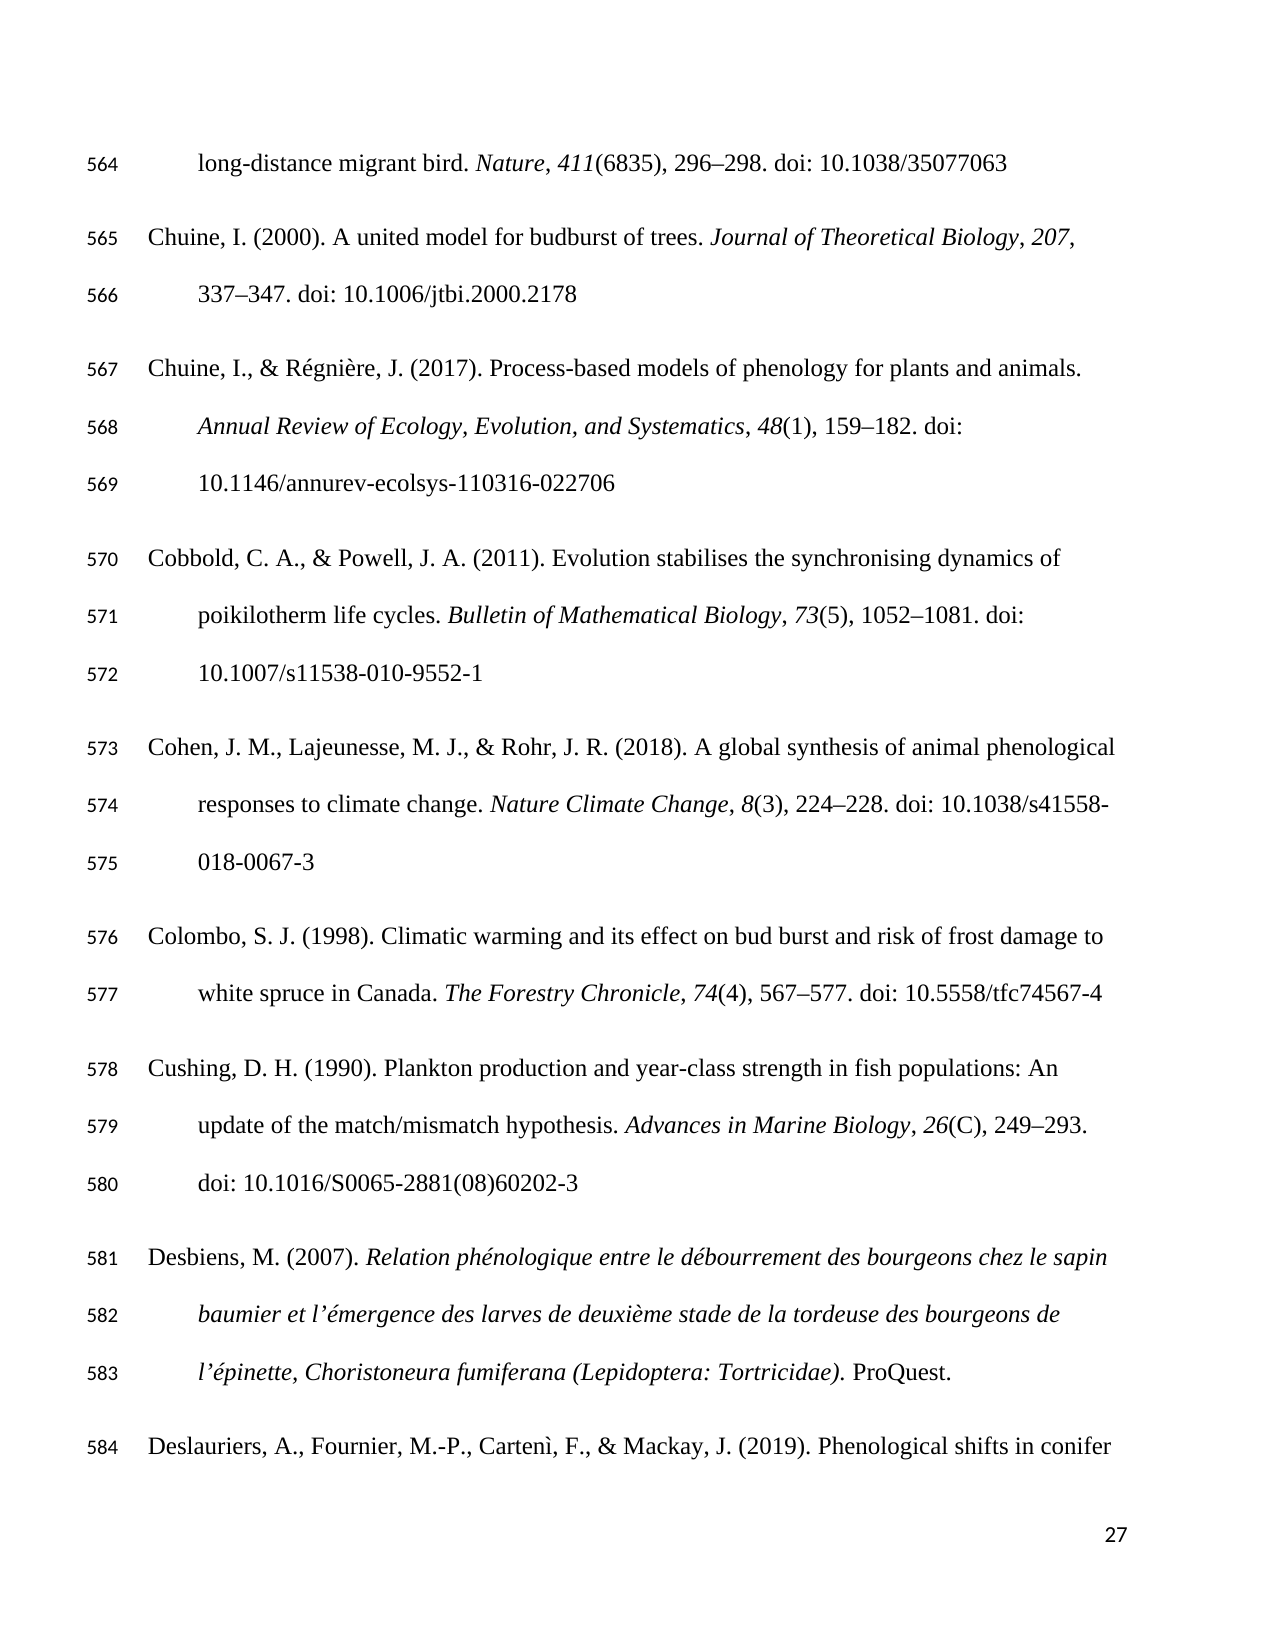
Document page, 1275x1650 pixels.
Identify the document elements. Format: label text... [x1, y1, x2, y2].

text Desbiens, M. (2007). Relation phénologique entre le débourrement des bourgeons chez le sapin baumier et l’émergence des larves de deuxième stade de la tordeuse des bourgeons de l’épinette, Choristoneura fumiferana (Lepidoptera: Tortricidae). ProQuest. [148, 1242, 1127, 1386]
text Cobbold, C. A., & Powell, J. A. (2011). Evolution stabilises the synchronising dynamics of poikilotherm life cycles. Bulletin of Mathematical Biology, 73(5), 1052–1081. doi: 10.1007/s11538-010-9552-1 [148, 543, 1127, 686]
text Colombo, S. J. (1998). Climatic warming and its effect on bud burst and risk of frost damage to white spruce in Canada. The Forestry Chronicle, 74(4), 567–577. doi: 10.5558/tfc74567-4 [148, 921, 1127, 1007]
text Chuine, I. (2000). A united model for budburst of trees. Journal of Theoretical Biology, 207, 337–347. doi: 10.1006/jtbi.2000.2178 [148, 222, 1127, 308]
text Chuine, I., & Régnière, J. (2017). Process-based models of phenology for plants and animals. Annual Review of Ecology, Evolution, and Systematics, 48(1), 159–182. doi: 10.1146/annurev-ecolsys-110316-022706 [148, 353, 1127, 497]
text Cushing, D. H. (1990). Plankton production and year-class strength in fish populations: An update of the match/mismatch hypothesis. Advances in Marine Biology, 26(C), 249–293. doi: 10.1016/S0065-2881(08)60202-3 [148, 1053, 1127, 1196]
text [148, 148, 1127, 176]
text Cohen, J. M., Lajeunesse, M. J., & Rohr, J. R. (2018). A global synthesis of animal phenological responses to climate change. Nature Climate Change, 8(3), 224–228. doi: 10.1038/s41558-018-0067-3 [148, 732, 1127, 876]
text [148, 1431, 1127, 1460]
